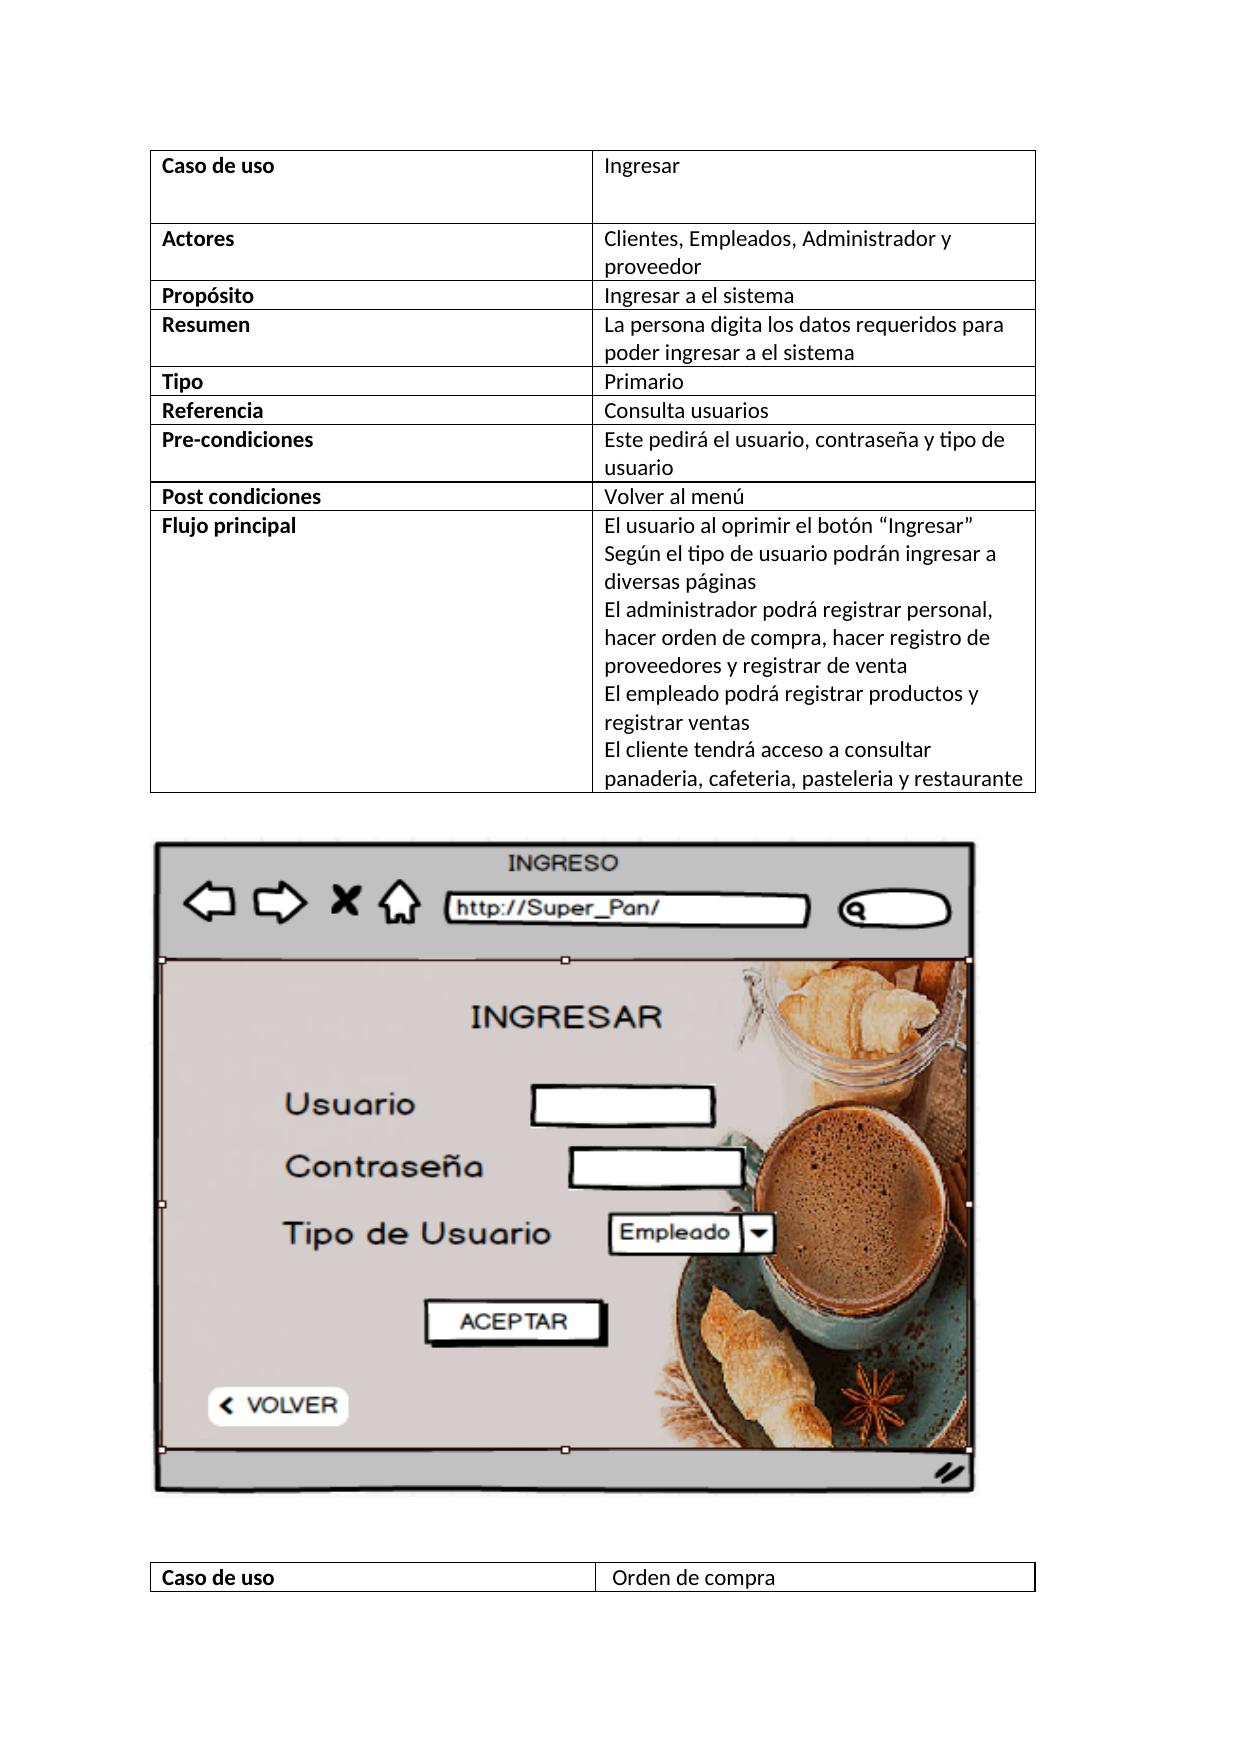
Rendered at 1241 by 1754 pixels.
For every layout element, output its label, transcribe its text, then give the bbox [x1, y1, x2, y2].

table_cell Pre-condiciones [151, 425, 592, 481]
table_cell Ingresar a el sistema [593, 281, 1035, 309]
table_header Caso de uso [151, 151, 592, 223]
table_cell Este pedirá el usuario, contraseña y tipo de usuario [593, 425, 1035, 481]
picture [150, 837, 980, 1497]
table_cell Clientes, Empleados, Administrador y proveedor [593, 224, 1035, 280]
table_cell Primario [593, 367, 1035, 395]
table_cell Post condiciones [151, 483, 592, 510]
table_header Orden de compra [596, 1563, 1034, 1591]
table_cell Actores [151, 224, 592, 280]
table_cell Consulta usuarios [593, 396, 1035, 424]
table_cell Referencia [151, 396, 592, 424]
table_header Caso de uso [151, 1563, 595, 1591]
table_cell La persona digita los datos requeridos para poder ingresar a el sistema [593, 310, 1035, 366]
table_cell Resumen [151, 310, 592, 366]
table_cell Flujo principal [151, 511, 592, 792]
table_cell Volver al menú [593, 483, 1035, 510]
table_cell El usuario al oprimir el botón “Ingresar” Según el tipo de usuario podrán ingresar a diversas páginas El administrador podrá registrar personal, hacer orden de compra, hacer registro de proveedores y registrar de venta El empleado podrá registrar productos y registrar ventas El cliente tendrá acceso a consultar panaderia, cafeteria, pasteleria y restaurante [593, 511, 1035, 792]
table_cell Propósito [151, 281, 592, 309]
table_header Ingresar [593, 151, 1035, 223]
table_cell Tipo [151, 367, 592, 395]
